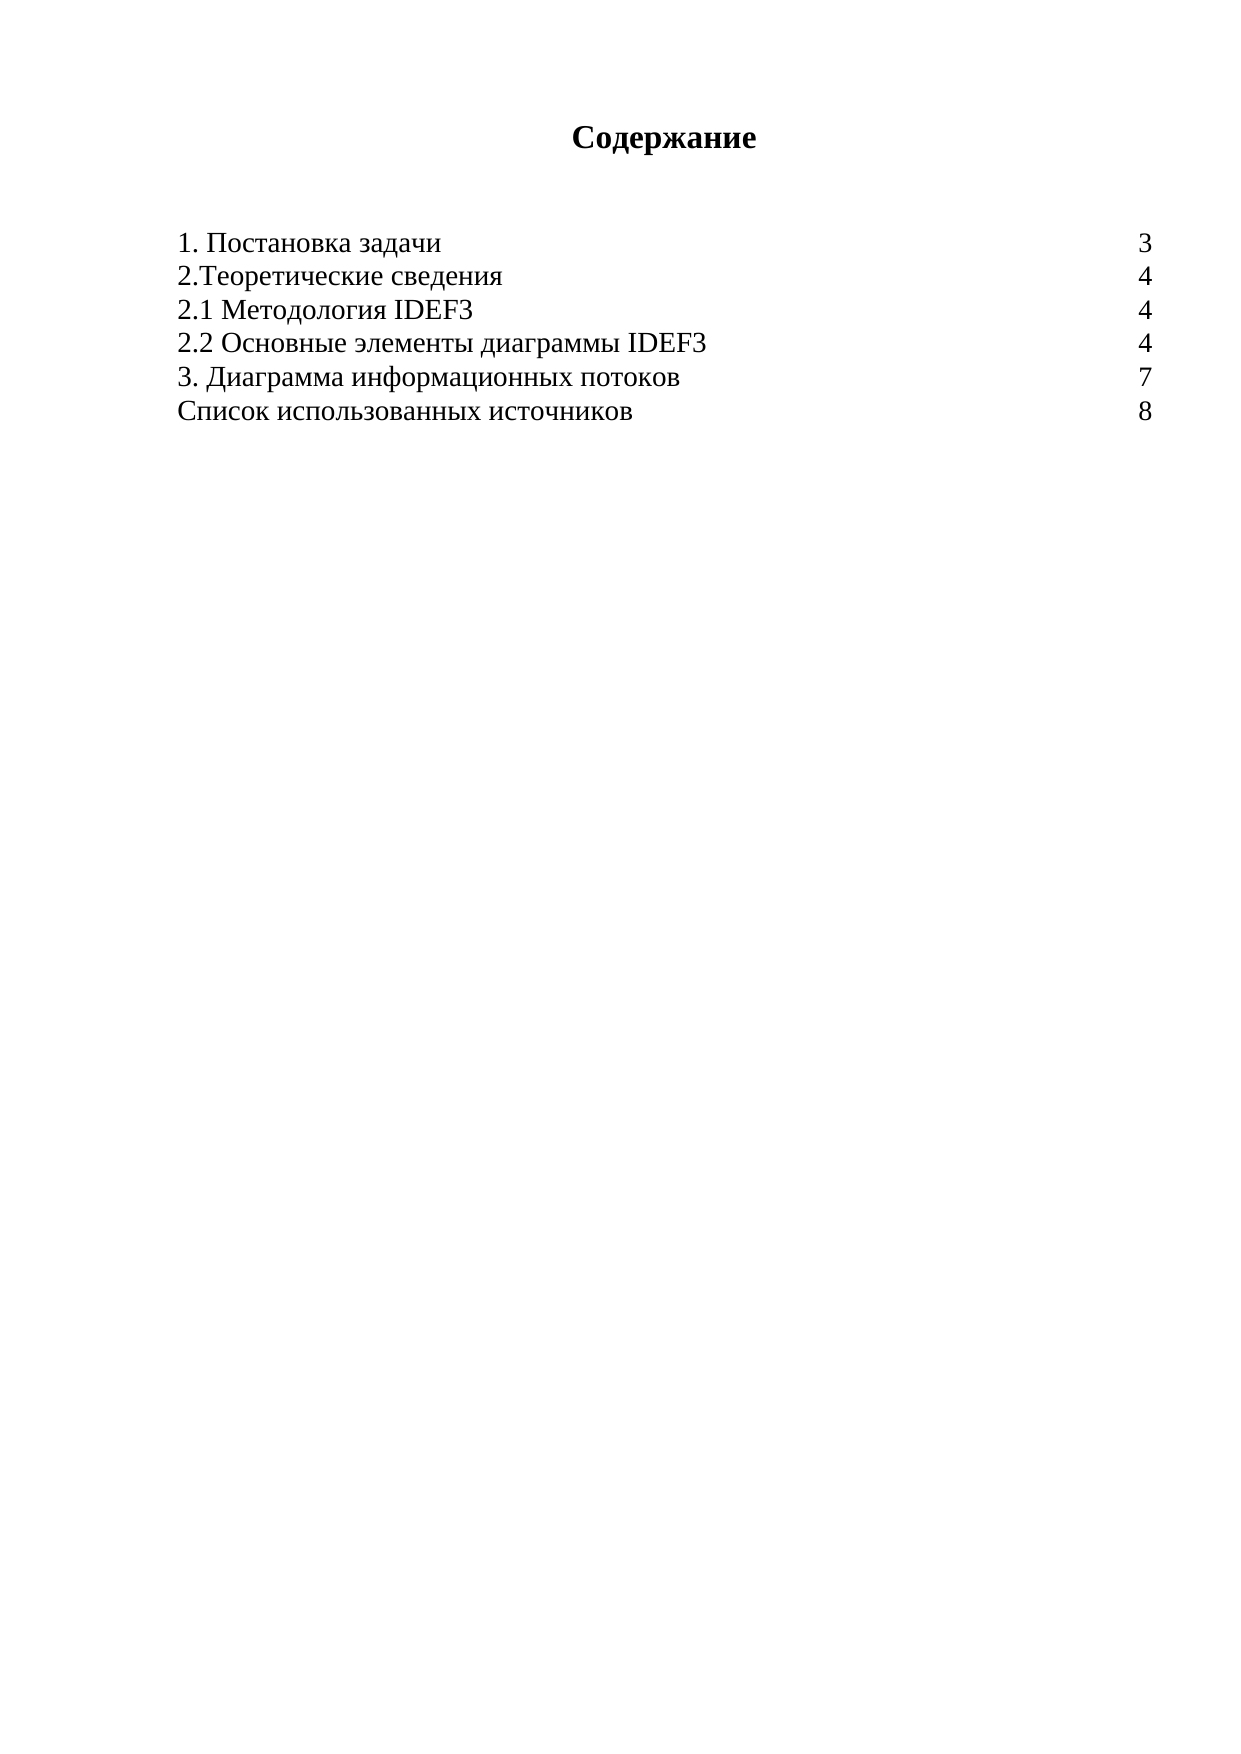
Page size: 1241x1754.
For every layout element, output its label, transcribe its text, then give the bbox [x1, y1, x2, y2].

table_header 1. Постановка задачи [177, 225, 921, 258]
table_cell 7 [921, 359, 1152, 392]
table_cell 4 [921, 325, 1152, 359]
table_cell 8 [921, 393, 1152, 426]
table_cell 2.Теоретические сведения [177, 258, 921, 292]
table_header 3 [921, 225, 1152, 258]
table_cell 4 [921, 258, 1152, 292]
table_cell 2.1 Методология IDEF3 [177, 292, 921, 325]
table_cell 4 [921, 292, 1152, 325]
table_cell 3. Диаграмма информационных потоков [177, 359, 921, 392]
table_cell 2.2 Основные элементы диаграммы IDEF3 [177, 325, 921, 359]
table_cell Список использованных источников [177, 393, 921, 426]
text Содержание [150, 117, 1178, 156]
